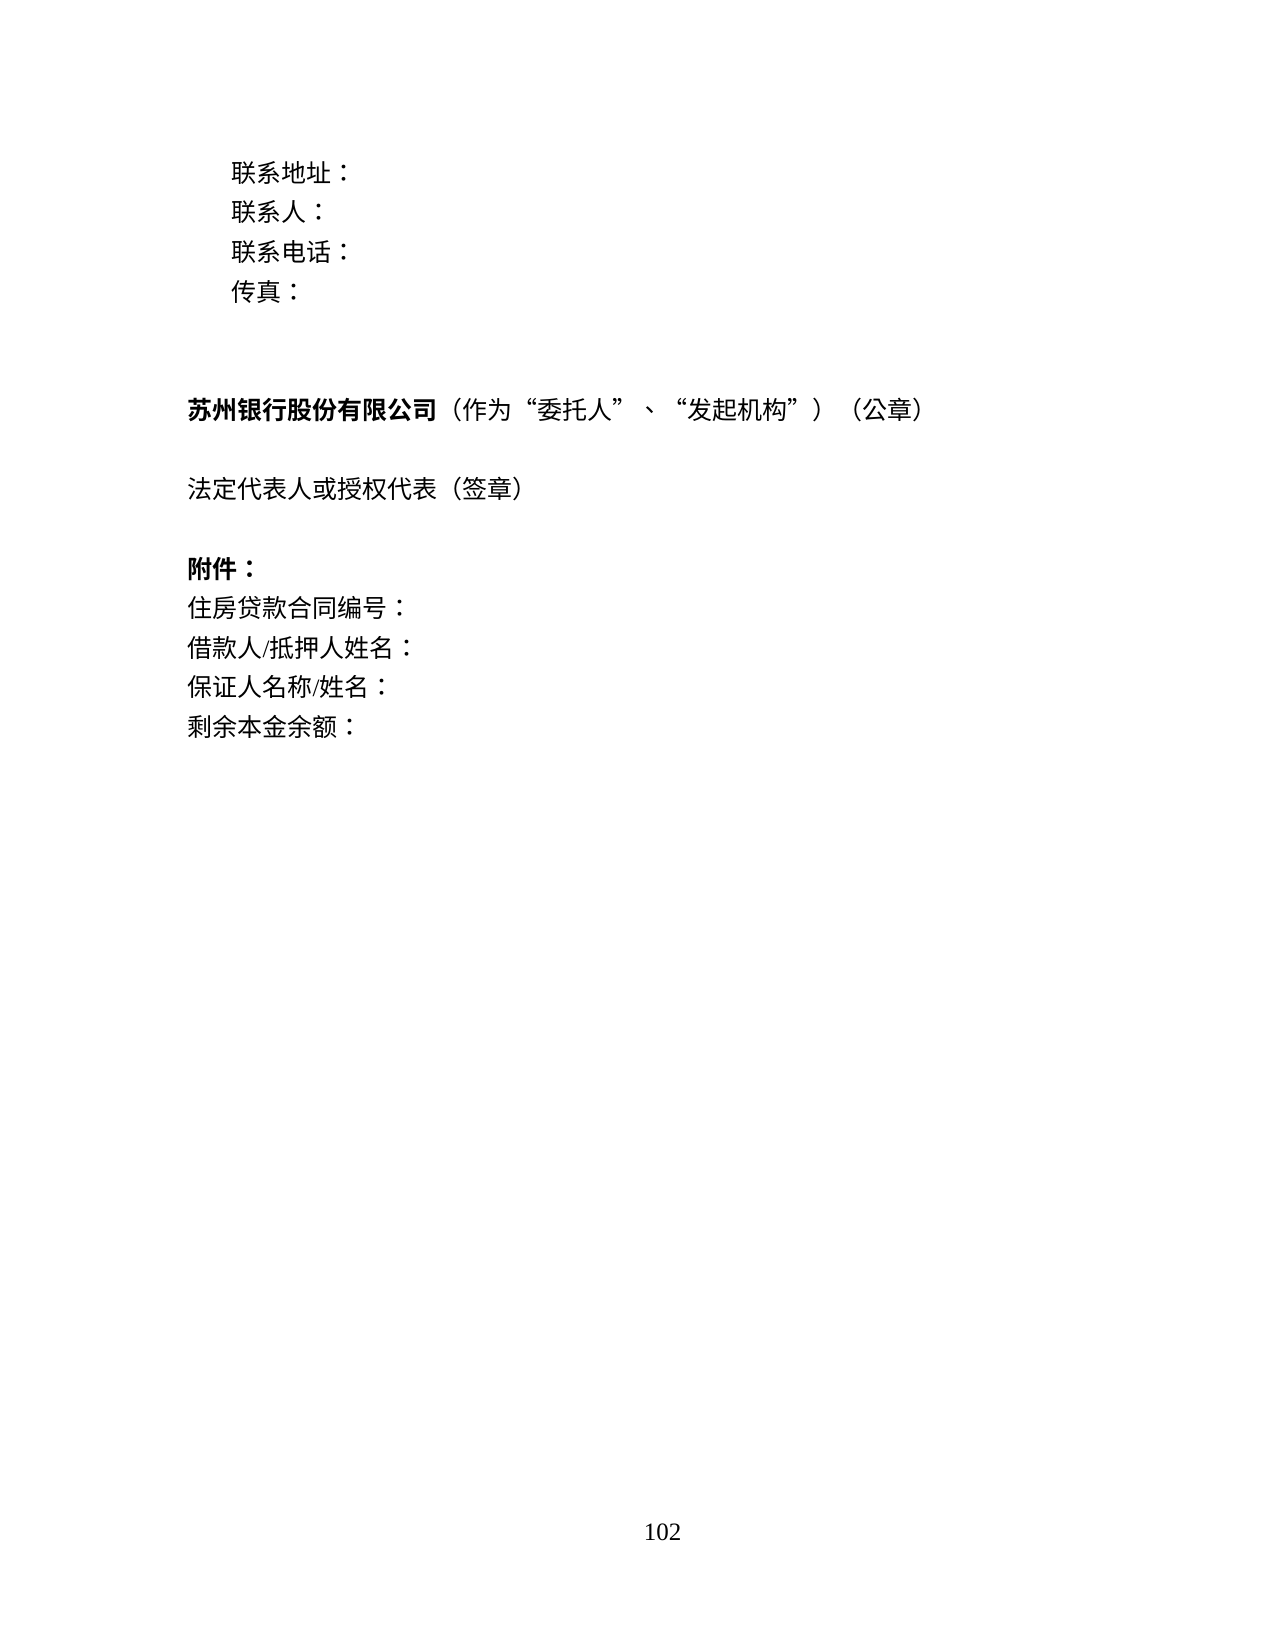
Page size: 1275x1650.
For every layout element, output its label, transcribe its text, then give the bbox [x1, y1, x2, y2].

text 保证人名称/姓名： [187, 664, 1087, 704]
text 苏州银行股份有限公司（作为“委托人”、“发起机构”）（公章） [187, 387, 1087, 427]
text 联系地址： 联系人： 联系电话： 传真： [231, 150, 1087, 308]
text 剩余本金余额： [187, 704, 1087, 744]
text 借款人/抵押人姓名： [187, 625, 1087, 664]
text 住房贷款合同编号： [187, 585, 1087, 625]
text 附件： [187, 546, 1087, 585]
text 法定代表人或授权代表（签章） [187, 467, 1087, 506]
